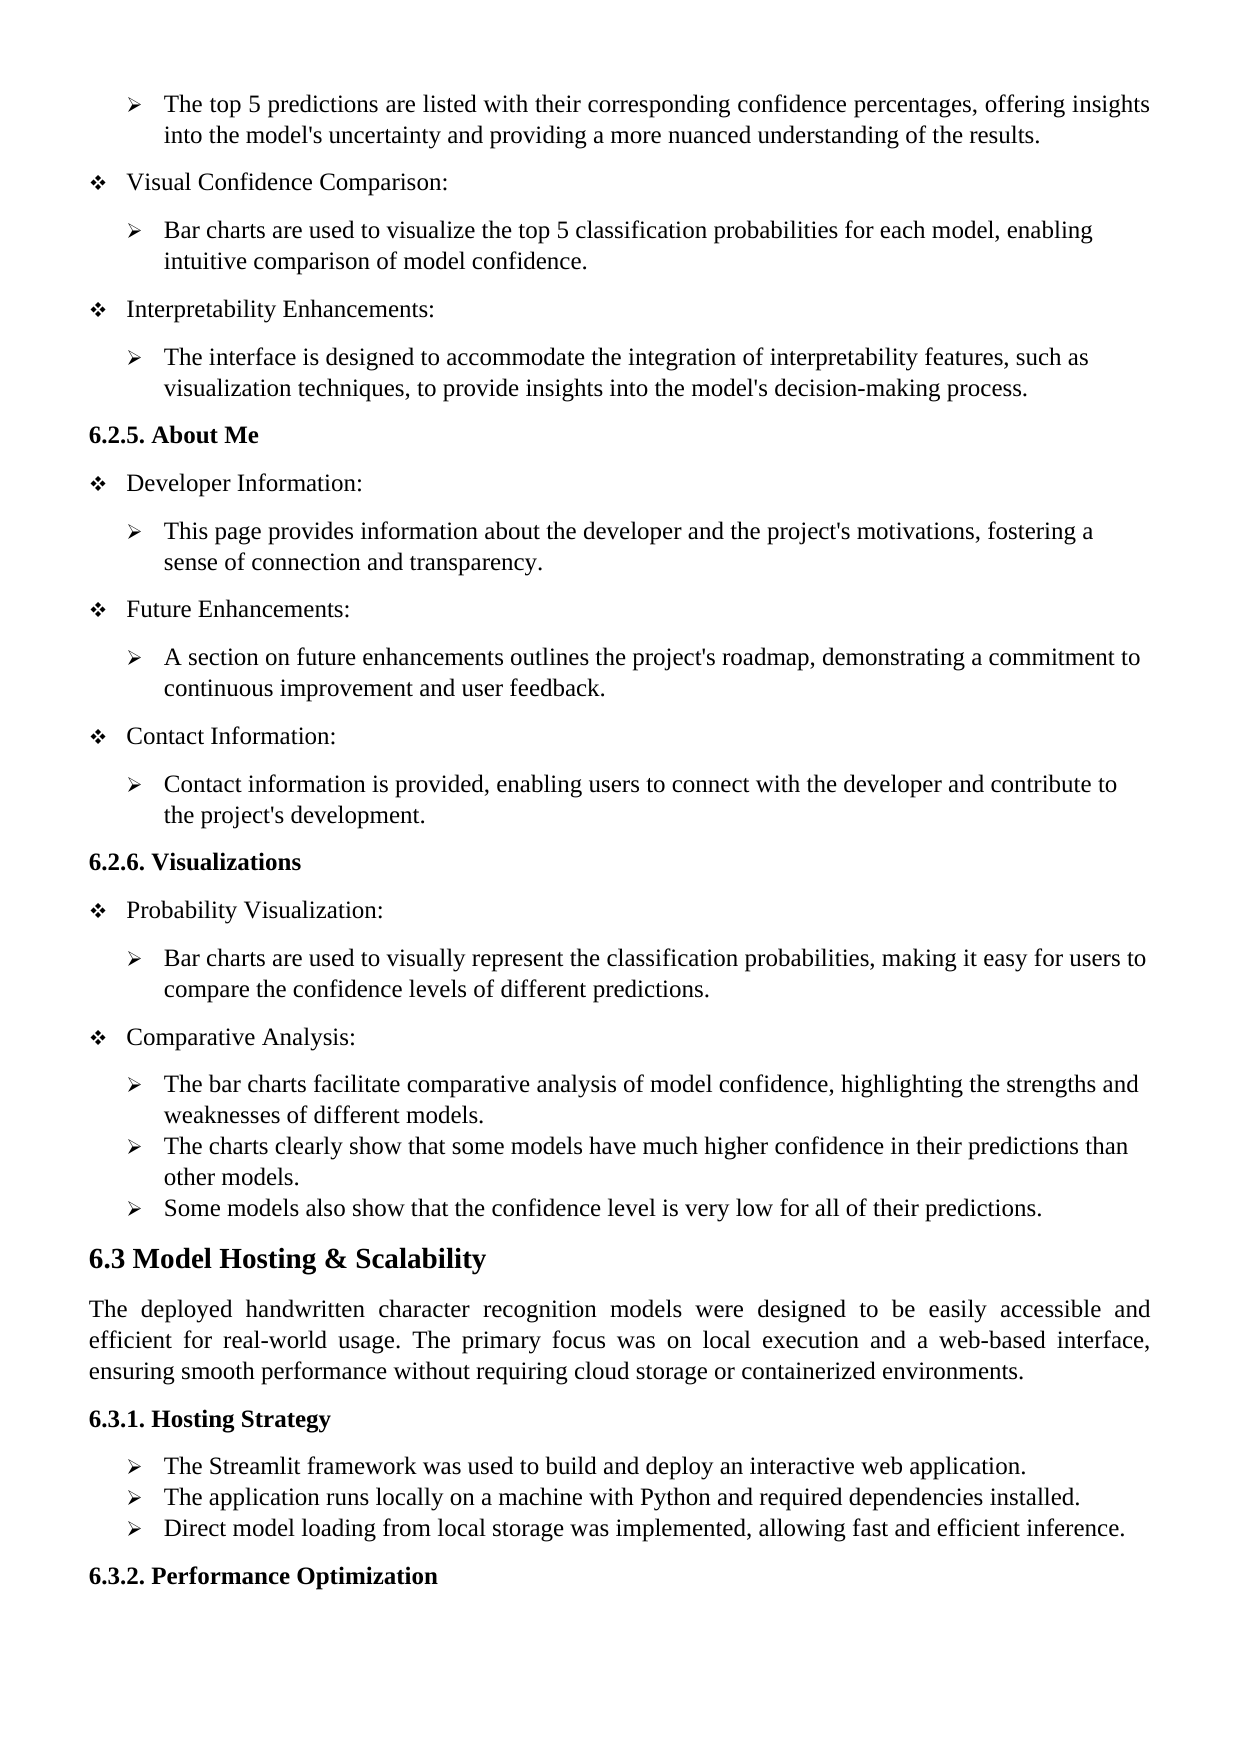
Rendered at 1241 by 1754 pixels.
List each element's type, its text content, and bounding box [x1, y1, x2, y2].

list The top 5 predictions are listed with their corresponding confidence percentages, offering insights into the model's uncertainty and providing a more nuanced understanding of the results. [126, 89, 1152, 148]
list Developer Information: [89, 468, 1152, 497]
list Contact information is provided, enabling users to connect with the developer and contribute to the project's development. [126, 769, 1152, 828]
text 6.3 Model Hosting & Scalability [89, 1241, 1152, 1275]
list Bar charts are used to visually represent the classification probabilities, making it easy for users to compare the confidence levels of different predictions. [126, 943, 1152, 1003]
text 6.2.5. About Me [89, 420, 1152, 449]
list The application runs locally on a machine with Python and required dependencies installed. [126, 1482, 1152, 1511]
list Visual Confidence Comparison: [89, 167, 1152, 196]
list The interface is designed to accommodate the integration of interpretability features, such as visualization techniques, to provide insights into the model's decision-making process. [126, 342, 1152, 401]
list Probability Visualization: [89, 895, 1152, 924]
list Future Enhancements: [89, 594, 1152, 623]
text The deployed handwritten character recognition models were designed to be easily accessible and efficient for real-world usage. The primary focus was on local execution and a web-based interface, ensuring smooth performance without requiring cloud storage or containerized environments. [89, 1294, 1152, 1385]
list The Streamlit framework was used to build and deploy an interactive web application. [126, 1451, 1152, 1480]
list Bar charts are used to visualize the top 5 classification probabilities for each model, enabling intuitive comparison of model confidence. [126, 215, 1152, 275]
list Direct model loading from local storage was implemented, allowing fast and efficient inference. [126, 1513, 1152, 1542]
list This page provides information about the developer and the project's motivations, fostering a sense of connection and transparency. [126, 516, 1152, 576]
list The charts clearly show that some models have much higher confidence in their predictions than other models. [126, 1131, 1152, 1191]
text 6.3.2. Performance Optimization [89, 1561, 1152, 1590]
list Comparative Analysis: [89, 1022, 1152, 1050]
text 6.2.6. Visualizations [89, 847, 1152, 876]
list Contact Information: [89, 721, 1152, 750]
list A section on future enhancements outlines the project's roadmap, demonstrating a commitment to continuous improvement and user feedback. [126, 642, 1152, 702]
list The bar charts facilitate comparative analysis of model confidence, highlighting the strengths and weaknesses of different models. [126, 1069, 1152, 1129]
list Interpretability Enhancements: [89, 294, 1152, 323]
text 6.3.1. Hosting Strategy [89, 1404, 1152, 1432]
list Some models also show that the confidence level is very low for all of their predictions. [126, 1193, 1152, 1222]
